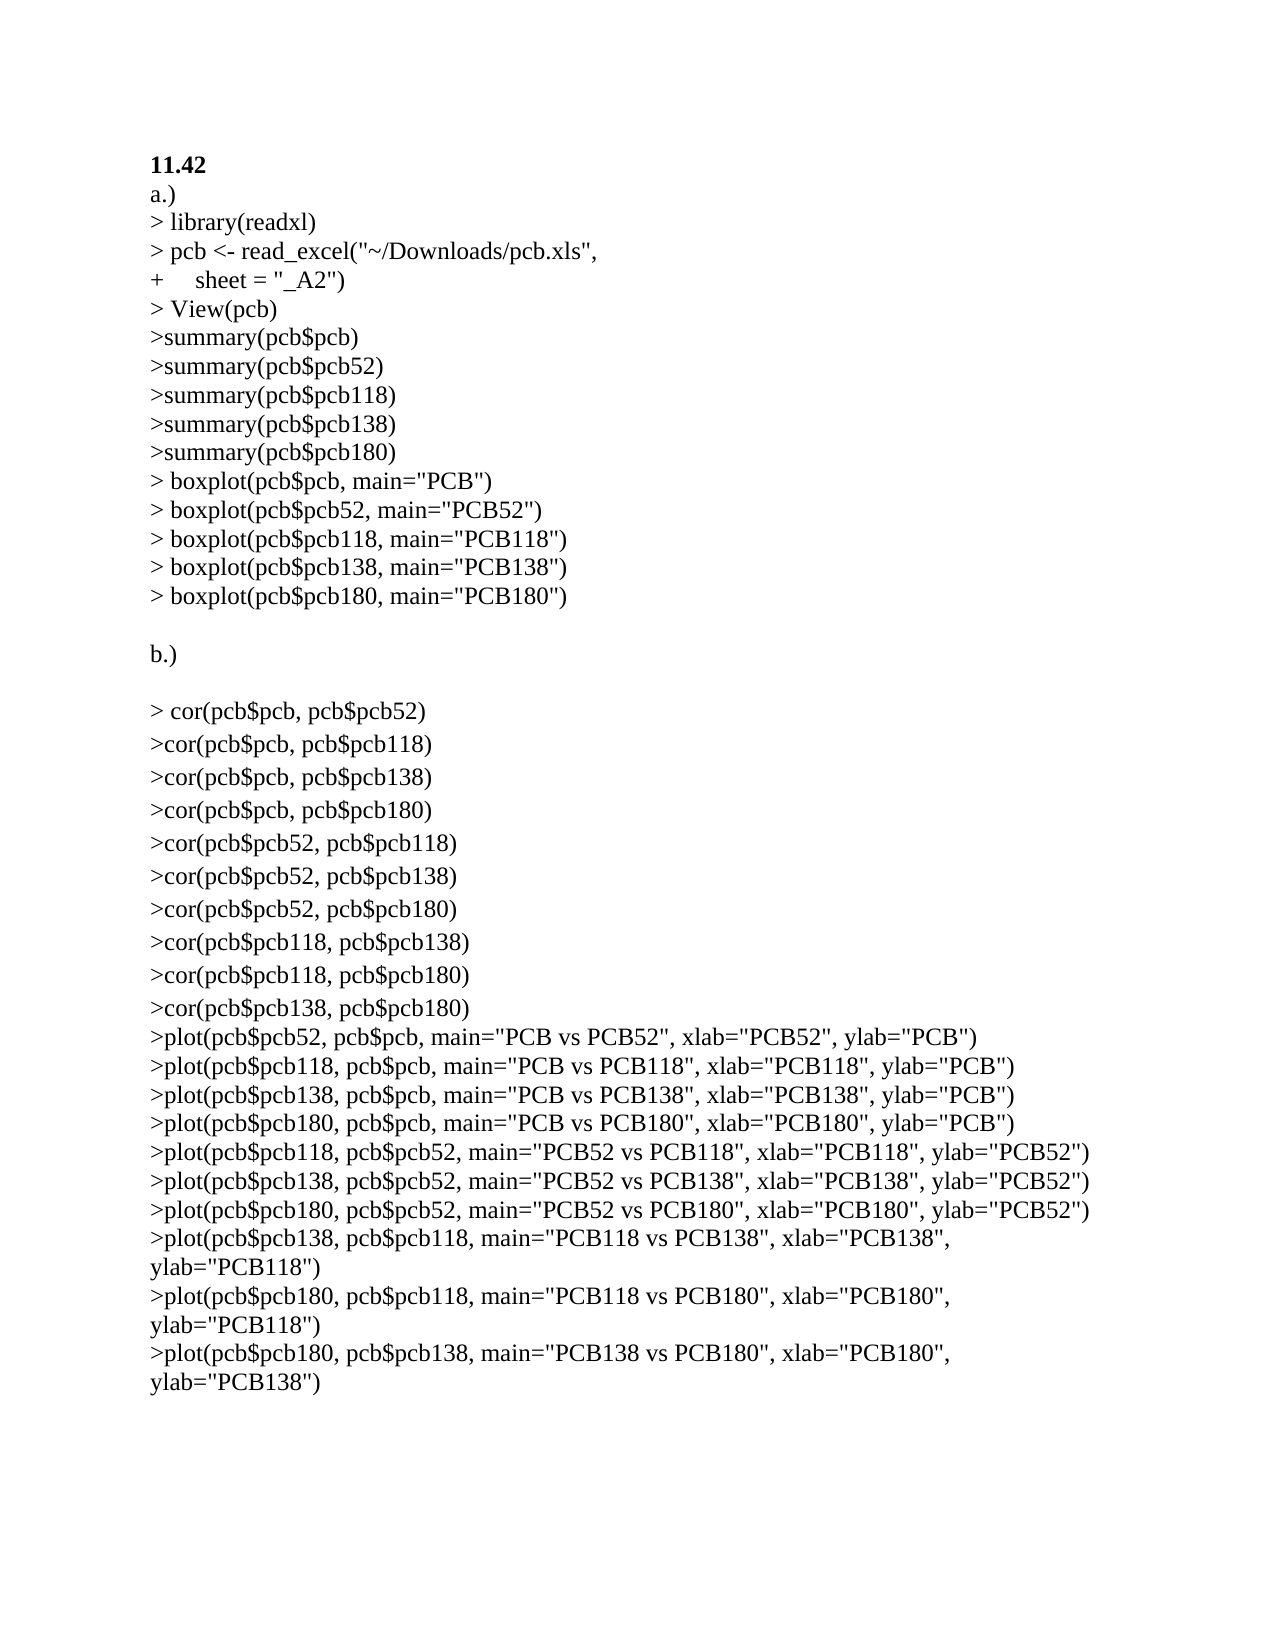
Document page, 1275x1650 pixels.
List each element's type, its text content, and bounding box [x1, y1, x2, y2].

text >plot(pcb$pcb180, pcb$pcb, main="PCB vs PCB180", xlab="PCB180", ylab="PCB") [150, 1108, 1125, 1137]
text a.) [150, 179, 1125, 207]
text >plot(pcb$pcb180, pcb$pcb118, main="PCB118 vs PCB180", xlab="PCB180", ylab="PCB118") [150, 1281, 1125, 1338]
text > boxplot(pcb$pcb118, main="PCB118") [150, 524, 1125, 552]
text > boxplot(pcb$pcb, main="PCB") [150, 466, 1125, 495]
text >plot(pcb$pcb118, pcb$pcb, main="PCB vs PCB118", xlab="PCB118", ylab="PCB") [150, 1051, 1125, 1080]
text >cor(pcb$pcb, pcb$pcb180) [150, 795, 1125, 824]
text > cor(pcb$pcb, pcb$pcb52) [150, 696, 1125, 725]
text + sheet = "_A2") [150, 265, 1125, 294]
text >plot(pcb$pcb138, pcb$pcb118, main="PCB118 vs PCB138", xlab="PCB138", ylab="PCB118") [150, 1223, 1125, 1281]
text >cor(pcb$pcb118, pcb$pcb180) [150, 960, 1125, 989]
text > View(pcb) [150, 294, 1125, 322]
text b.) [150, 639, 1125, 667]
text >summary(pcb$pcb) [150, 322, 1125, 351]
text >cor(pcb$pcb52, pcb$pcb180) [150, 894, 1125, 923]
text > pcb <- read_excel("~/Downloads/pcb.xls", [150, 236, 1125, 265]
text >plot(pcb$pcb118, pcb$pcb52, main="PCB52 vs PCB118", xlab="PCB118", ylab="PCB52") [150, 1137, 1125, 1166]
text >plot(pcb$pcb180, pcb$pcb138, main="PCB138 vs PCB180", xlab="PCB180", ylab="PCB138") [150, 1338, 1125, 1396]
text >plot(pcb$pcb52, pcb$pcb, main="PCB vs PCB52", xlab="PCB52", ylab="PCB") [150, 1022, 1125, 1051]
text > boxplot(pcb$pcb52, main="PCB52") [150, 495, 1125, 524]
text >summary(pcb$pcb118) [150, 380, 1125, 409]
text >cor(pcb$pcb, pcb$pcb118) [150, 729, 1125, 758]
text > library(readxl) [150, 207, 1125, 236]
text >cor(pcb$pcb, pcb$pcb138) [150, 762, 1125, 791]
text >plot(pcb$pcb138, pcb$pcb52, main="PCB52 vs PCB138", xlab="PCB138", ylab="PCB52") [150, 1166, 1125, 1195]
text > boxplot(pcb$pcb138, main="PCB138") [150, 552, 1125, 581]
text > boxplot(pcb$pcb180, main="PCB180") [150, 581, 1125, 610]
text 11.42 [150, 150, 1125, 179]
text >plot(pcb$pcb138, pcb$pcb, main="PCB vs PCB138", xlab="PCB138", ylab="PCB") [150, 1080, 1125, 1108]
text >plot(pcb$pcb180, pcb$pcb52, main="PCB52 vs PCB180", xlab="PCB180", ylab="PCB52") [150, 1195, 1125, 1223]
text >cor(pcb$pcb52, pcb$pcb138) [150, 861, 1125, 890]
text >cor(pcb$pcb118, pcb$pcb138) [150, 927, 1125, 956]
text >cor(pcb$pcb138, pcb$pcb180) [150, 993, 1125, 1022]
text >summary(pcb$pcb138) [150, 409, 1125, 437]
text >cor(pcb$pcb52, pcb$pcb118) [150, 828, 1125, 857]
text >summary(pcb$pcb52) [150, 351, 1125, 380]
text >summary(pcb$pcb180) [150, 437, 1125, 466]
